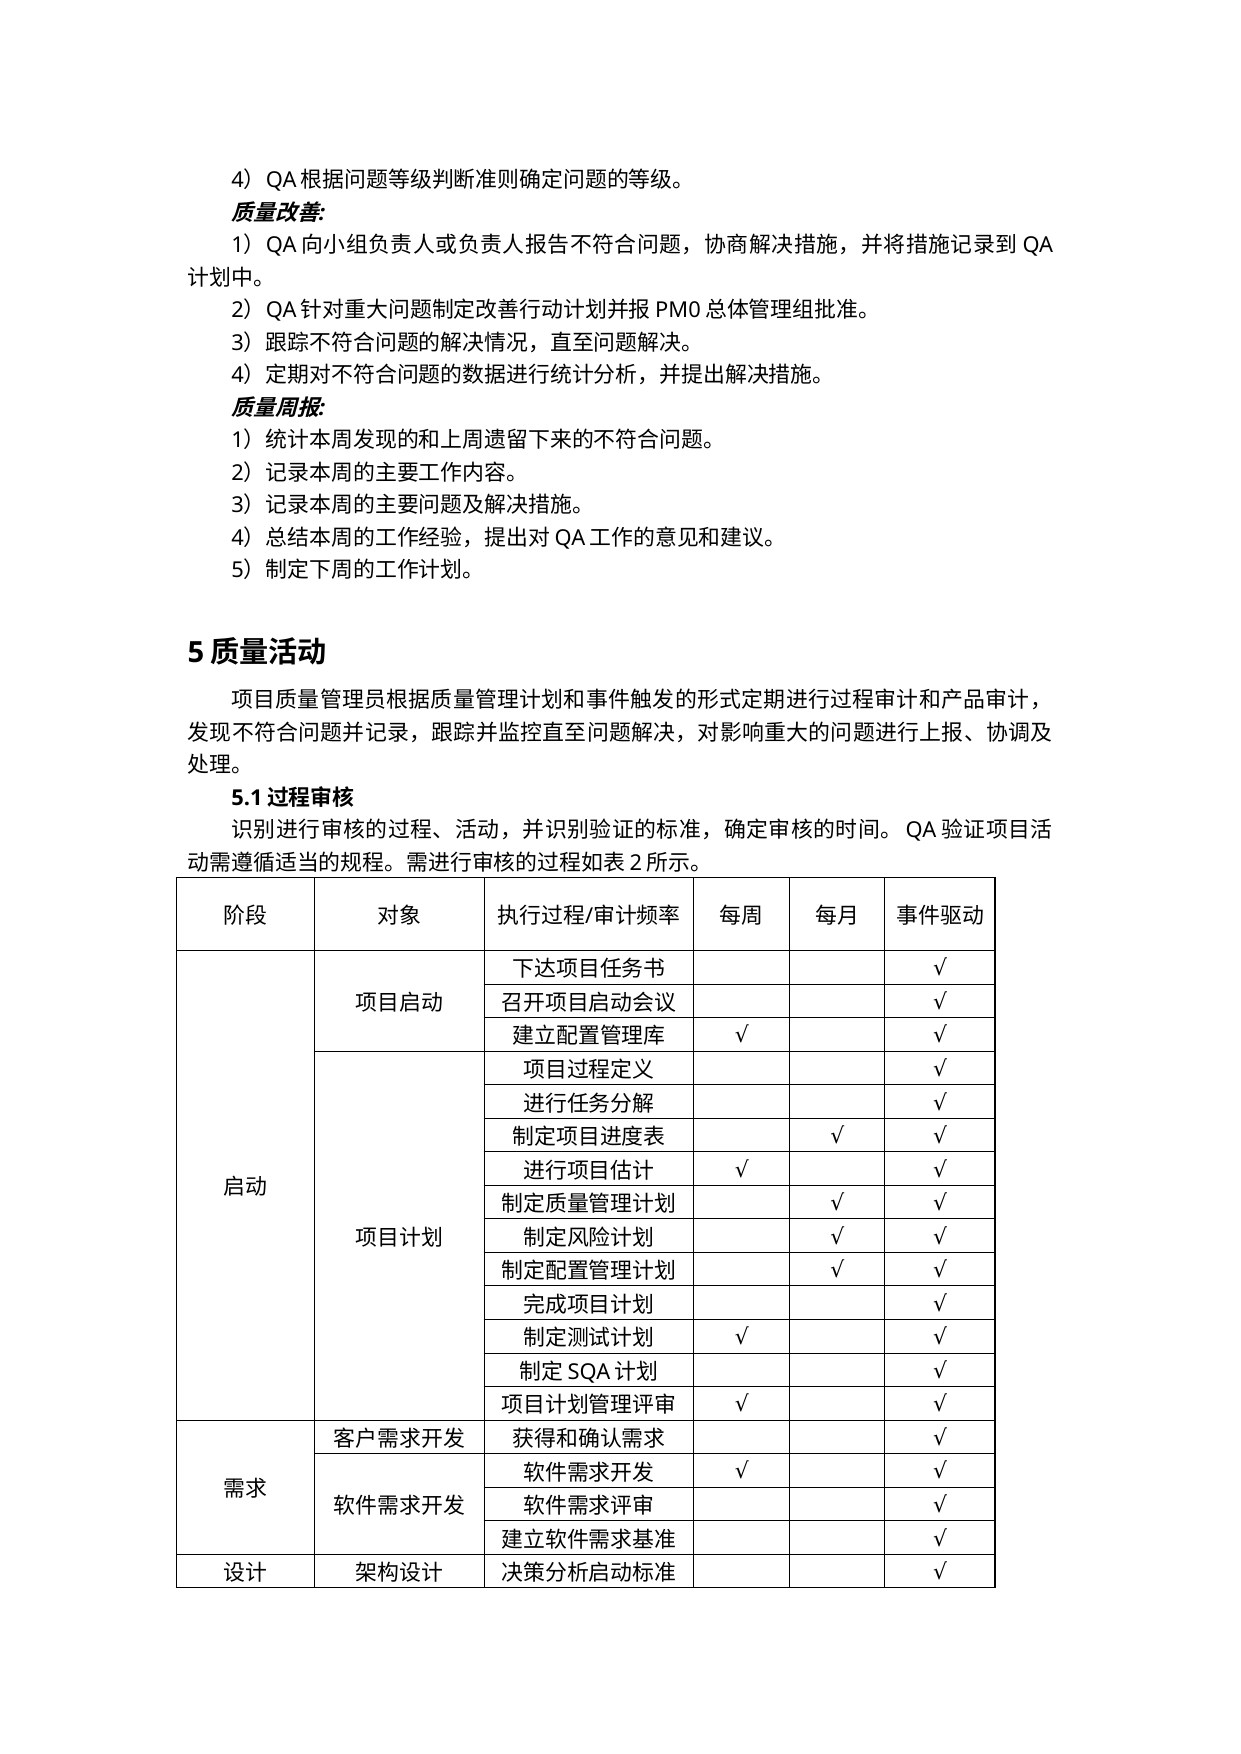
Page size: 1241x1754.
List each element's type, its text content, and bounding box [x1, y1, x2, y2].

table_cell 进行项目估计 [485, 1152, 693, 1185]
table_cell [790, 1421, 884, 1453]
table_cell √ [885, 1286, 994, 1319]
table_cell 项目计划 [315, 1052, 484, 1419]
table_cell 项目计划管理评审 [485, 1387, 693, 1419]
table_cell [790, 951, 884, 983]
table_cell √ [790, 1119, 884, 1151]
table_cell [790, 1521, 884, 1554]
table_cell [790, 1488, 884, 1520]
list 记录本周的主要问题及解决措施。 [187, 487, 1053, 519]
table_header 对象 [315, 878, 484, 950]
table_cell 软件需求开发 [315, 1454, 484, 1554]
table_cell [694, 1421, 789, 1453]
table_cell √ [885, 1253, 994, 1285]
table_cell [790, 1152, 884, 1185]
table_cell √ [694, 1018, 789, 1051]
list 统计本周发现的和上周遗留下来的不符合问题。 [187, 422, 1053, 454]
table_cell 下达项目任务书 [485, 951, 693, 983]
table_cell √ [885, 1320, 994, 1352]
table_cell 制定SQA计划 [485, 1354, 693, 1386]
table_cell 建立软件需求基准 [485, 1521, 693, 1554]
table_cell [694, 1186, 789, 1218]
table_cell √ [790, 1253, 884, 1285]
table_cell √ [694, 1152, 789, 1185]
table_cell √ [885, 1387, 994, 1419]
table_cell 建立配置管理库 [485, 1018, 693, 1051]
table_cell [790, 1454, 884, 1487]
table_cell [790, 985, 884, 1017]
table_cell √ [885, 1186, 994, 1218]
list QA针对重大问题制定改善行动计划并报PM0总体管理组批准。 [187, 292, 1053, 324]
table_cell 启动 [177, 951, 314, 1419]
text 5.1过程审核 [187, 779, 1053, 812]
table_cell [694, 1219, 789, 1252]
text 质量周报: [187, 389, 1053, 422]
table_cell √ [694, 1454, 789, 1487]
table_cell √ [885, 985, 994, 1017]
table_cell √ [885, 1085, 994, 1118]
table_cell √ [790, 1219, 884, 1252]
list 定期对不符合问题的数据进行统计分析，并提出解决措施。 [187, 357, 1053, 389]
table_cell [694, 1253, 789, 1285]
table_cell √ [885, 1421, 994, 1453]
table_cell 进行任务分解 [485, 1085, 693, 1118]
table_cell [694, 1052, 789, 1084]
table_cell 软件需求开发 [485, 1454, 693, 1487]
text 质量改善: [187, 194, 1053, 227]
table_cell 完成项目计划 [485, 1286, 693, 1319]
table_cell 需求 [177, 1421, 314, 1554]
table_cell √ [885, 1555, 994, 1587]
table_cell [694, 1119, 789, 1151]
table_cell √ [885, 1454, 994, 1487]
table_cell 架构设计 [315, 1555, 484, 1587]
table_cell √ [885, 1521, 994, 1554]
table_cell √ [694, 1320, 789, 1352]
table_header 阶段 [177, 878, 314, 950]
table_cell 设计 [177, 1555, 314, 1587]
table_cell [694, 951, 789, 983]
table_cell 制定项目进度表 [485, 1119, 693, 1151]
table_cell 制定测试计划 [485, 1320, 693, 1352]
list 跟踪不符合问题的解决情况，直至问题解决。 [187, 324, 1053, 357]
table_cell 软件需求评审 [485, 1488, 693, 1520]
table_cell [790, 1387, 884, 1419]
table_cell [694, 1085, 789, 1118]
text 项目质量管理员根据质量管理计划和事件触发的形式定期进行过程审计和产品审计，发现不符合问题并记录，跟踪并监控直至问题解决，对影响重大的问题进行上报、协调及处理。 [187, 682, 1053, 779]
list 记录本周的主要工作内容。 [187, 454, 1053, 487]
table_cell [694, 1286, 789, 1319]
table_cell 项目启动 [315, 951, 484, 1051]
table_cell 获得和确认需求 [485, 1421, 693, 1453]
table_cell 制定质量管理计划 [485, 1186, 693, 1218]
text 5质量活动 [187, 617, 1053, 682]
table_cell [694, 1521, 789, 1554]
table_cell 客户需求开发 [315, 1421, 484, 1453]
table_cell 制定配置管理计划 [485, 1253, 693, 1285]
table_cell √ [885, 1488, 994, 1520]
table_cell √ [694, 1387, 789, 1419]
table_cell √ [885, 1354, 994, 1386]
table_cell [790, 1018, 884, 1051]
table_header 执行过程/审计频率 [485, 878, 693, 950]
table_cell [694, 1488, 789, 1520]
table_cell √ [885, 951, 994, 983]
table_cell 决策分析启动标准策划 [485, 1555, 693, 1587]
table_cell [694, 1555, 789, 1587]
table_cell √ [885, 1018, 994, 1051]
table_cell √ [790, 1186, 884, 1218]
list QA向小组负责人或负责人报告不符合问题，协商解决措施，并将措施记录到QA计划中。 [187, 227, 1053, 292]
table_cell [694, 1354, 789, 1386]
table_cell √ [885, 1219, 994, 1252]
list QA根据问题等级判断准则确定问题的等级。 [187, 162, 1053, 194]
text 识别进行审核的过程、活动，并识别验证的标准，确定审核的时间。QA验证项目活动需遵循适当的规程。需进行审核的过程如表2所示。 [187, 812, 1053, 877]
table_header 事件驱动 [885, 878, 994, 950]
table_header 每周 [694, 878, 789, 950]
list 制定下周的工作计划。 [187, 552, 1053, 584]
table_cell √ [885, 1052, 994, 1084]
table_cell [790, 1555, 884, 1587]
table_cell [790, 1085, 884, 1118]
table_cell 项目过程定义 [485, 1052, 693, 1084]
table_header 每月 [790, 878, 884, 950]
list 总结本周的工作经验，提出对QA工作的意见和建议。 [187, 519, 1053, 552]
table_cell [790, 1052, 884, 1084]
table_cell √ [885, 1152, 994, 1185]
table_cell [694, 985, 789, 1017]
table_cell [790, 1354, 884, 1386]
table_cell 召开项目启动会议 [485, 985, 693, 1017]
table_cell 制定风险计划 [485, 1219, 693, 1252]
table_cell [790, 1320, 884, 1352]
table_cell [790, 1286, 884, 1319]
table_cell √ [885, 1119, 994, 1151]
